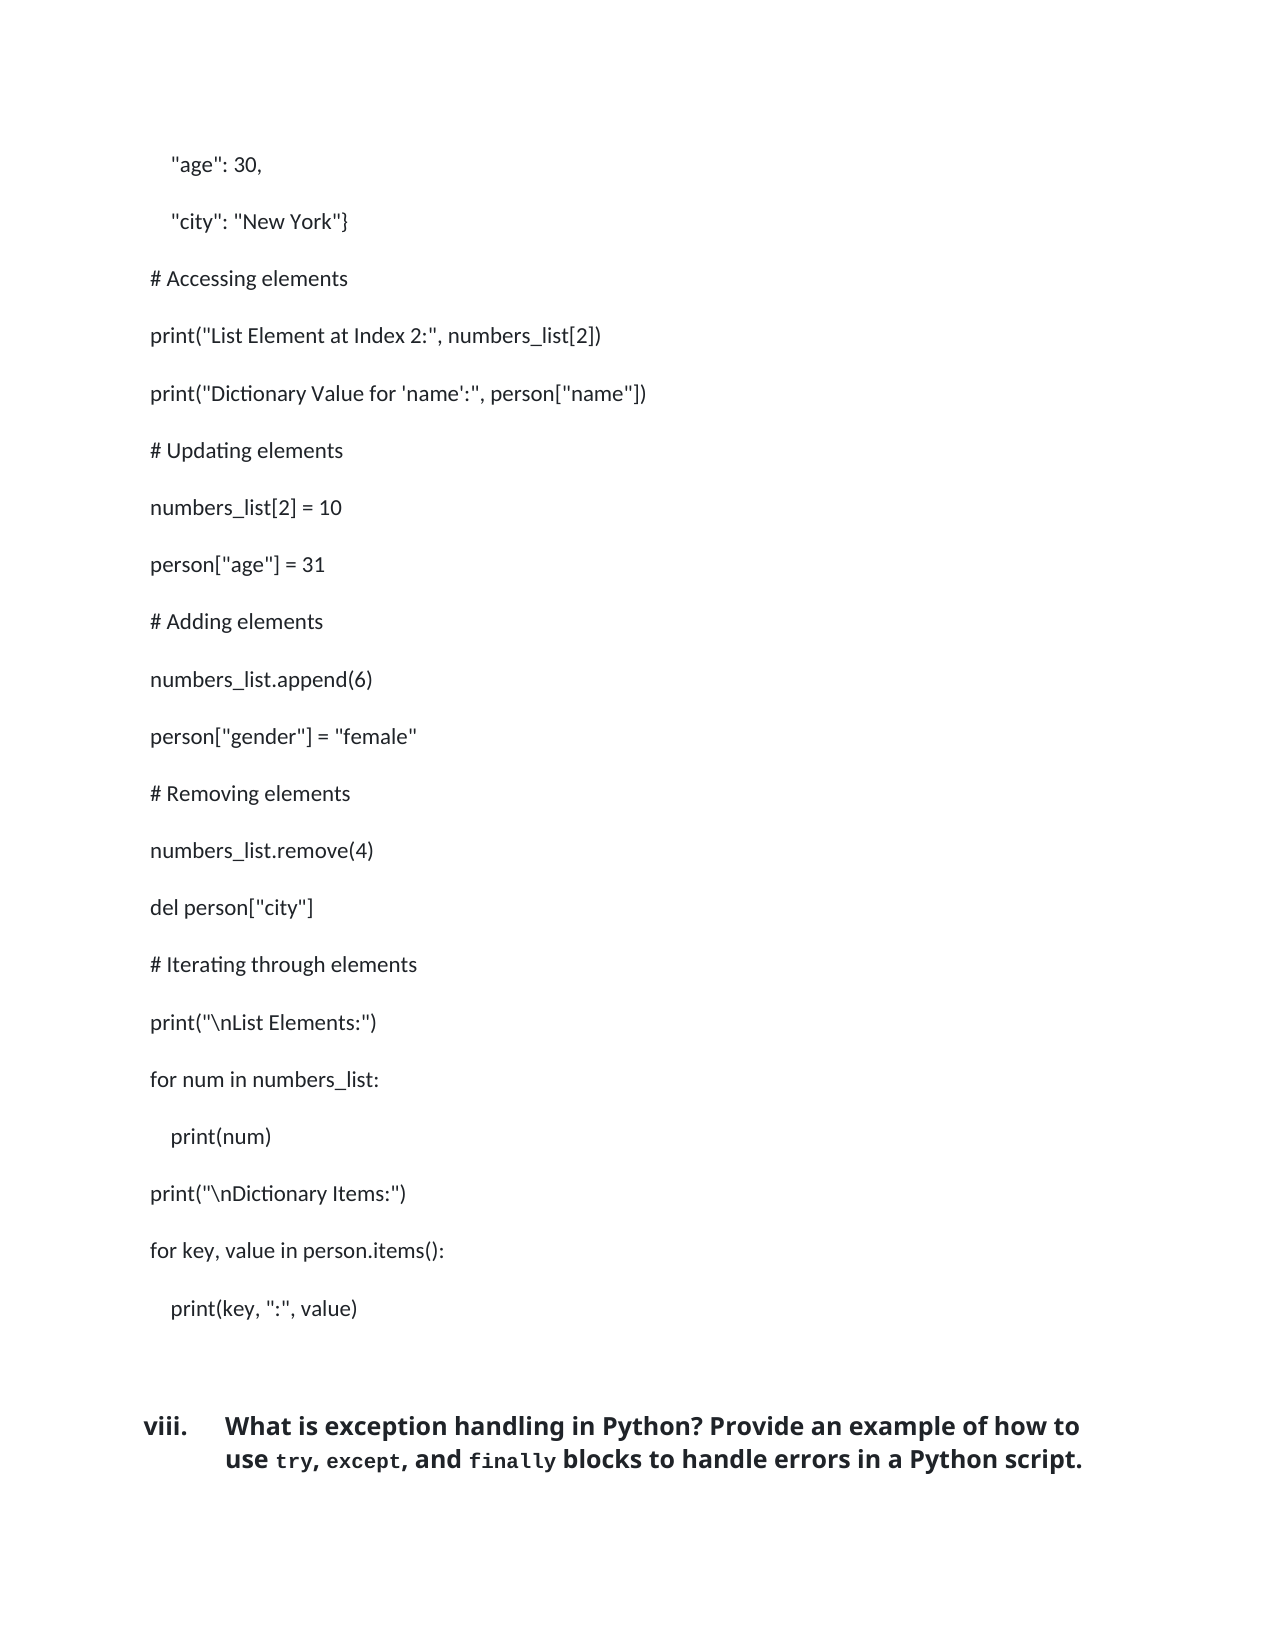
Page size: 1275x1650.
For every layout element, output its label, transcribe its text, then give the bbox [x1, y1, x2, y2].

text person["age"] = 31 [150, 550, 1125, 578]
text print("\nDictionary Items:") [150, 1179, 1125, 1207]
text "city": "New York"} [150, 207, 1125, 235]
text print("\nList Elements:") [150, 1008, 1125, 1036]
text print(num) [150, 1122, 1125, 1150]
text print(key, ":", value) [150, 1294, 1125, 1322]
text print("Dictionary Value for 'name':", person["name"]) [150, 379, 1125, 407]
list What is exception handling in Python? Provide an example of how to use try, except, and finally blocks to handle errors in a Python script. [187, 1408, 1125, 1476]
text # Accessing elements [150, 264, 1125, 292]
text for key, value in person.items(): [150, 1237, 1125, 1264]
text del person["city"] [150, 893, 1125, 921]
text numbers_list.append(6) [150, 665, 1125, 693]
text person["gender"] = "female" [150, 722, 1125, 750]
text "age": 30, [150, 150, 1125, 178]
text # Iterating through elements [150, 951, 1125, 979]
text numbers_list.remove(4) [150, 836, 1125, 864]
text for num in numbers_list: [150, 1065, 1125, 1093]
text print("List Element at Index 2:", numbers_list[2]) [150, 322, 1125, 349]
text # Adding elements [150, 607, 1125, 636]
text numbers_list[2] = 10 [150, 493, 1125, 521]
text # Updating elements [150, 436, 1125, 464]
text # Removing elements [150, 779, 1125, 807]
